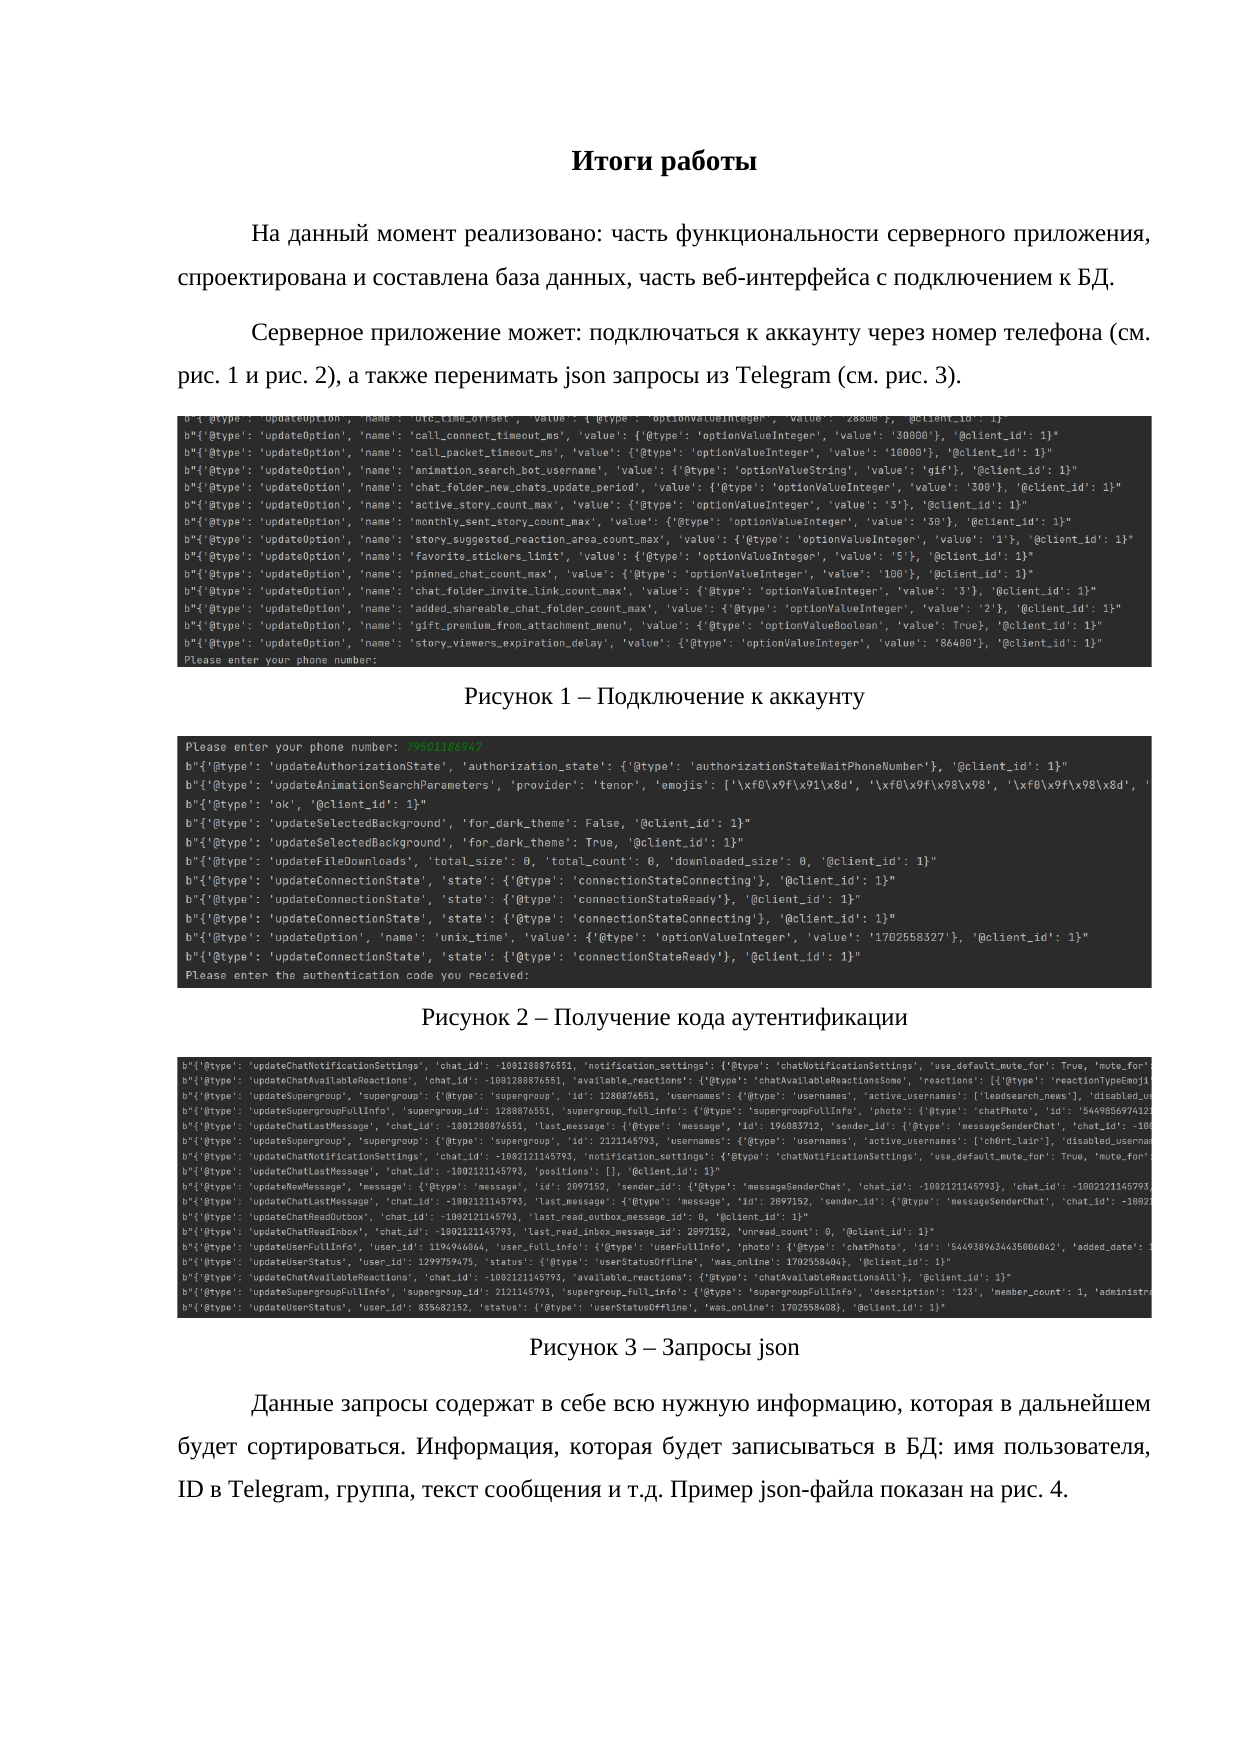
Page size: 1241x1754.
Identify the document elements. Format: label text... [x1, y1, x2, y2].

picture [177, 416, 1152, 667]
picture [177, 1057, 1152, 1318]
text На данный момент реализовано: часть функциональности серверного приложения, спроектирована и составлена база данных, часть веб-интерфейса с подключением к БД. [177, 218, 1152, 290]
text Рисунок 2 – Получение кода аутентификации [177, 1002, 1152, 1030]
text Данные запросы содержат в себе всю нужную информацию, которая в дальнейшем будет сортироваться. Информация, которая будет записываться в БД: имя пользователя, ID в Telegram, группа, текст сообщения и т.д. Пример json-файла показан на рис. 4. [177, 1388, 1152, 1503]
text Рисунок 1 – Подключение к аккаунту [177, 681, 1152, 709]
text Итоги работы [177, 143, 1152, 177]
text Серверное приложение может: подключаться к аккаунту через номер телефона (см. рис. 1 и рис. 2), а также перенимать json запросы из Telegram (см. рис. 3). [177, 317, 1152, 389]
text Рисунок 3 – Запросы json [177, 1332, 1152, 1361]
picture [177, 736, 1152, 988]
